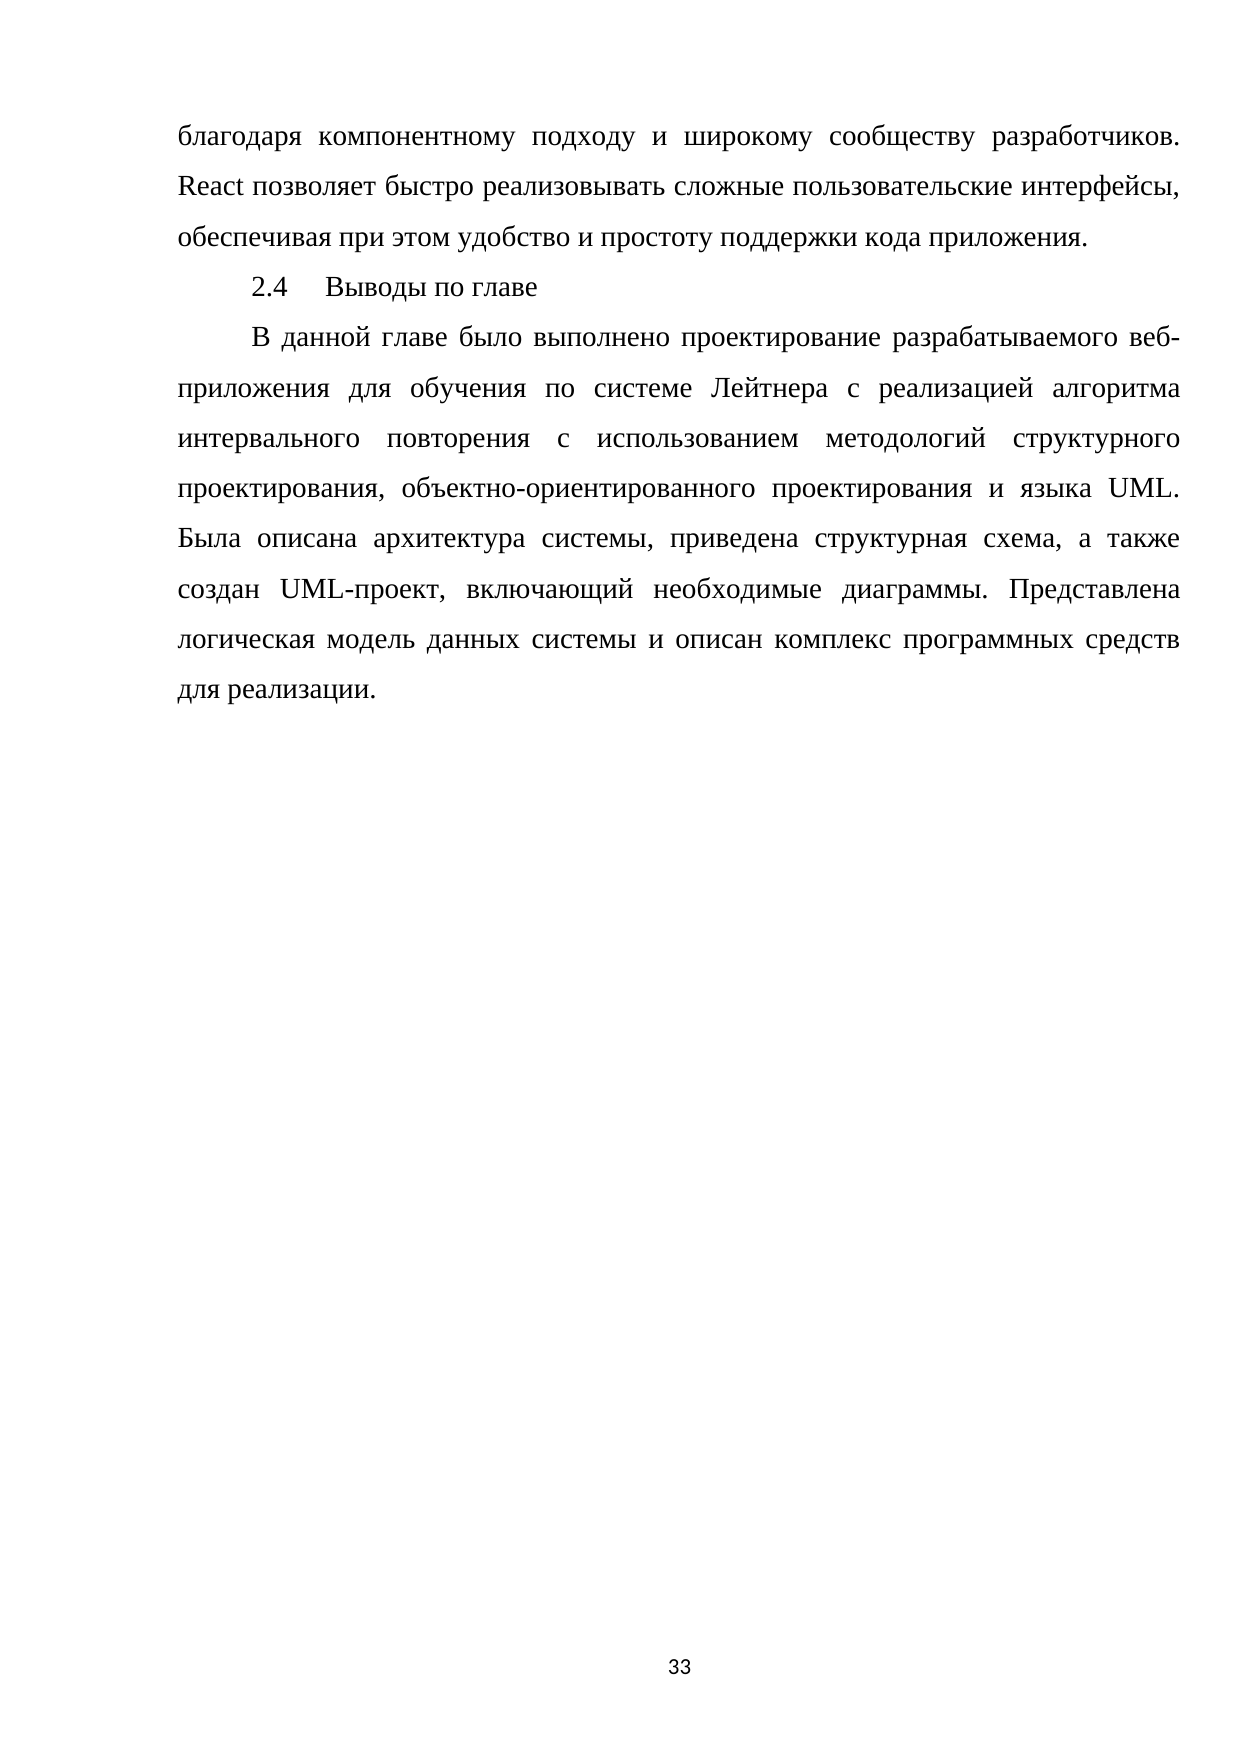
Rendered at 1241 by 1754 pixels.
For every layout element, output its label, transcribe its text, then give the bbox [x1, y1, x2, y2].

text В данной главе было выполнено проектирование разрабатываемого веб-приложения для обучения по системе Лейтнера с реализацией алгоритма интервального повторения с использованием методологий структурного проектирования, объектно-ориентированного проектирования и языка UML. Была описана архитектура системы, приведена структурная схема, а также создан UML-проект, включающий необходимые диаграммы. Представлена логическая модель данных системы и описан комплекс программных средств для реализации. [177, 319, 1181, 705]
text Выводы по главе [251, 269, 1181, 303]
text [177, 118, 1181, 252]
